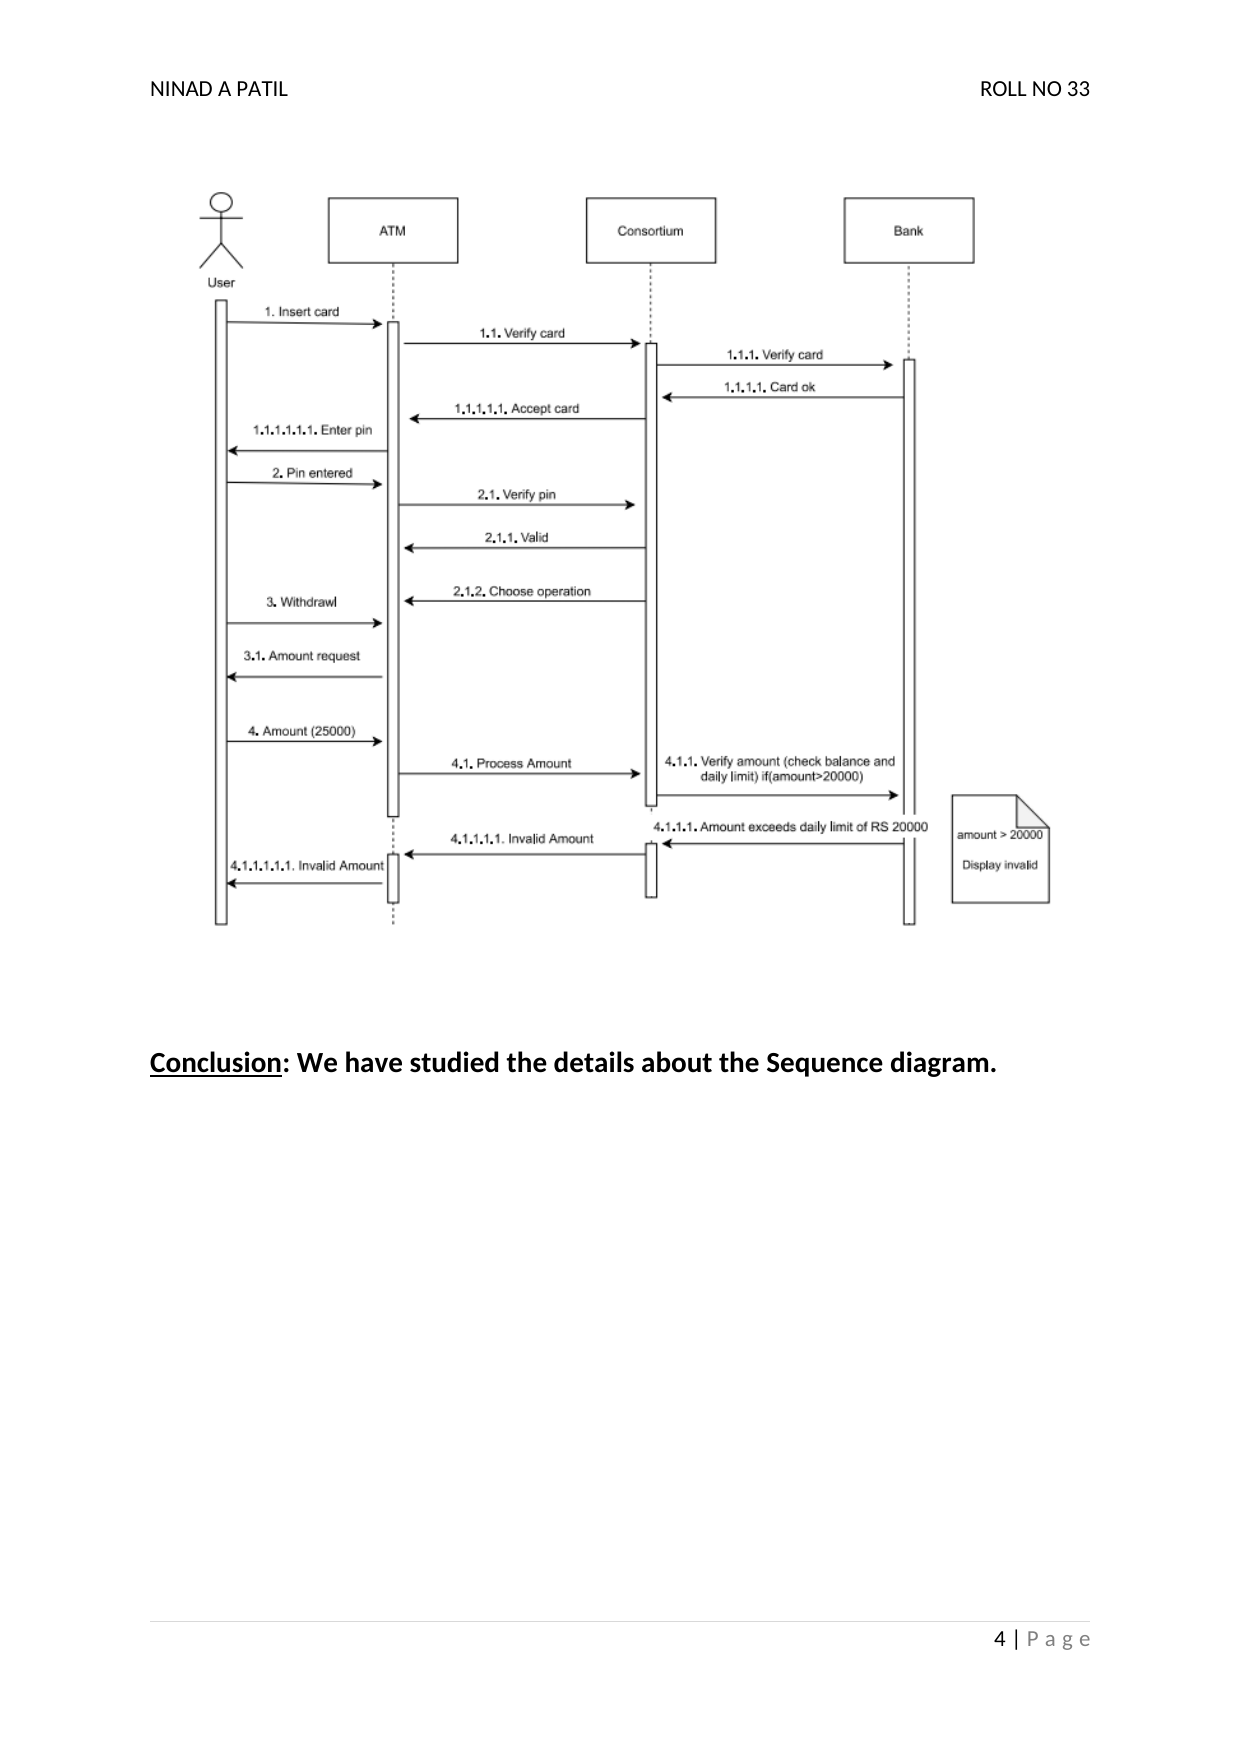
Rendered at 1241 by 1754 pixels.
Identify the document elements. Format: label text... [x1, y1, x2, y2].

picture [150, 150, 1091, 973]
text Conclusion: We have studied the details about the Sequence diagram. [150, 1044, 1090, 1080]
